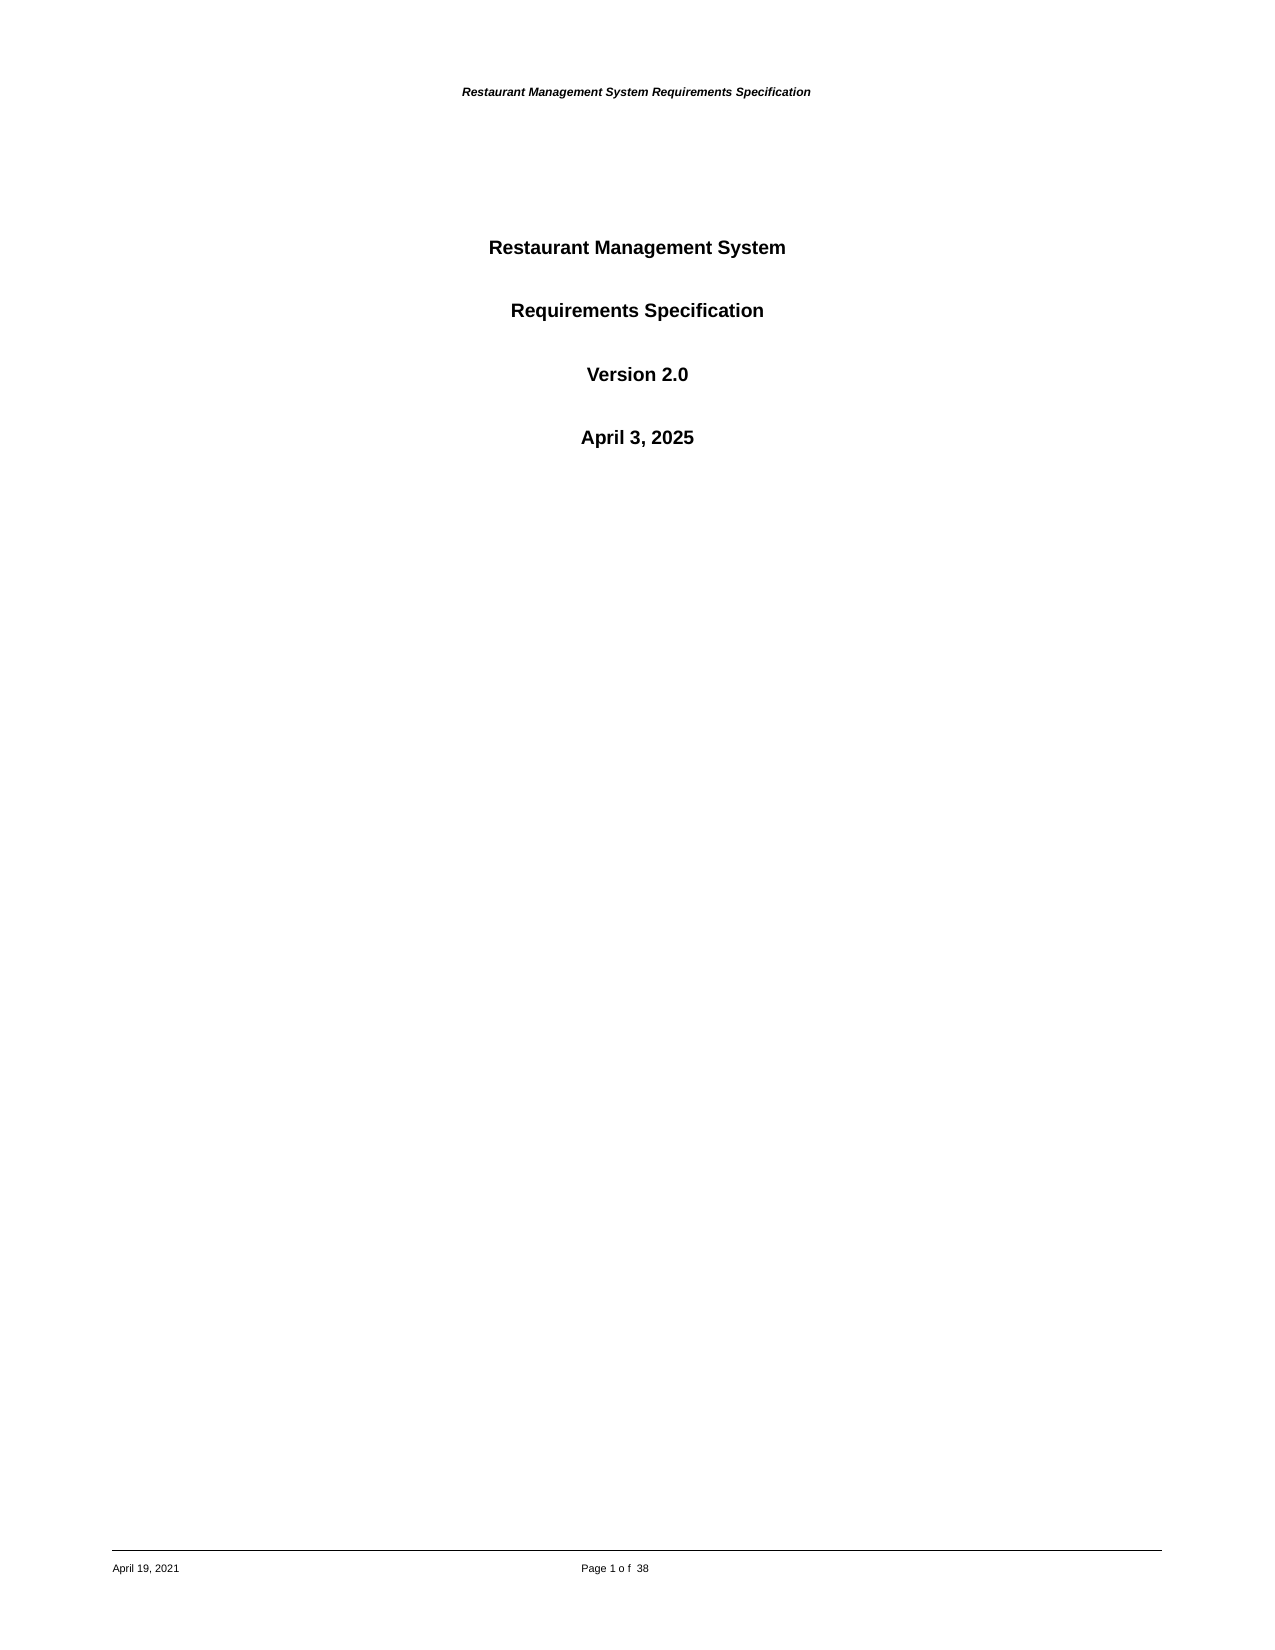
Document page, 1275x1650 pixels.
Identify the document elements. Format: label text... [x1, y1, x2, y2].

title April 3, 2025 [112, 410, 1162, 449]
title Version 2.0 [112, 347, 1162, 385]
title Requirements Specification [112, 283, 1162, 322]
title Restaurant Management System [112, 220, 1162, 258]
